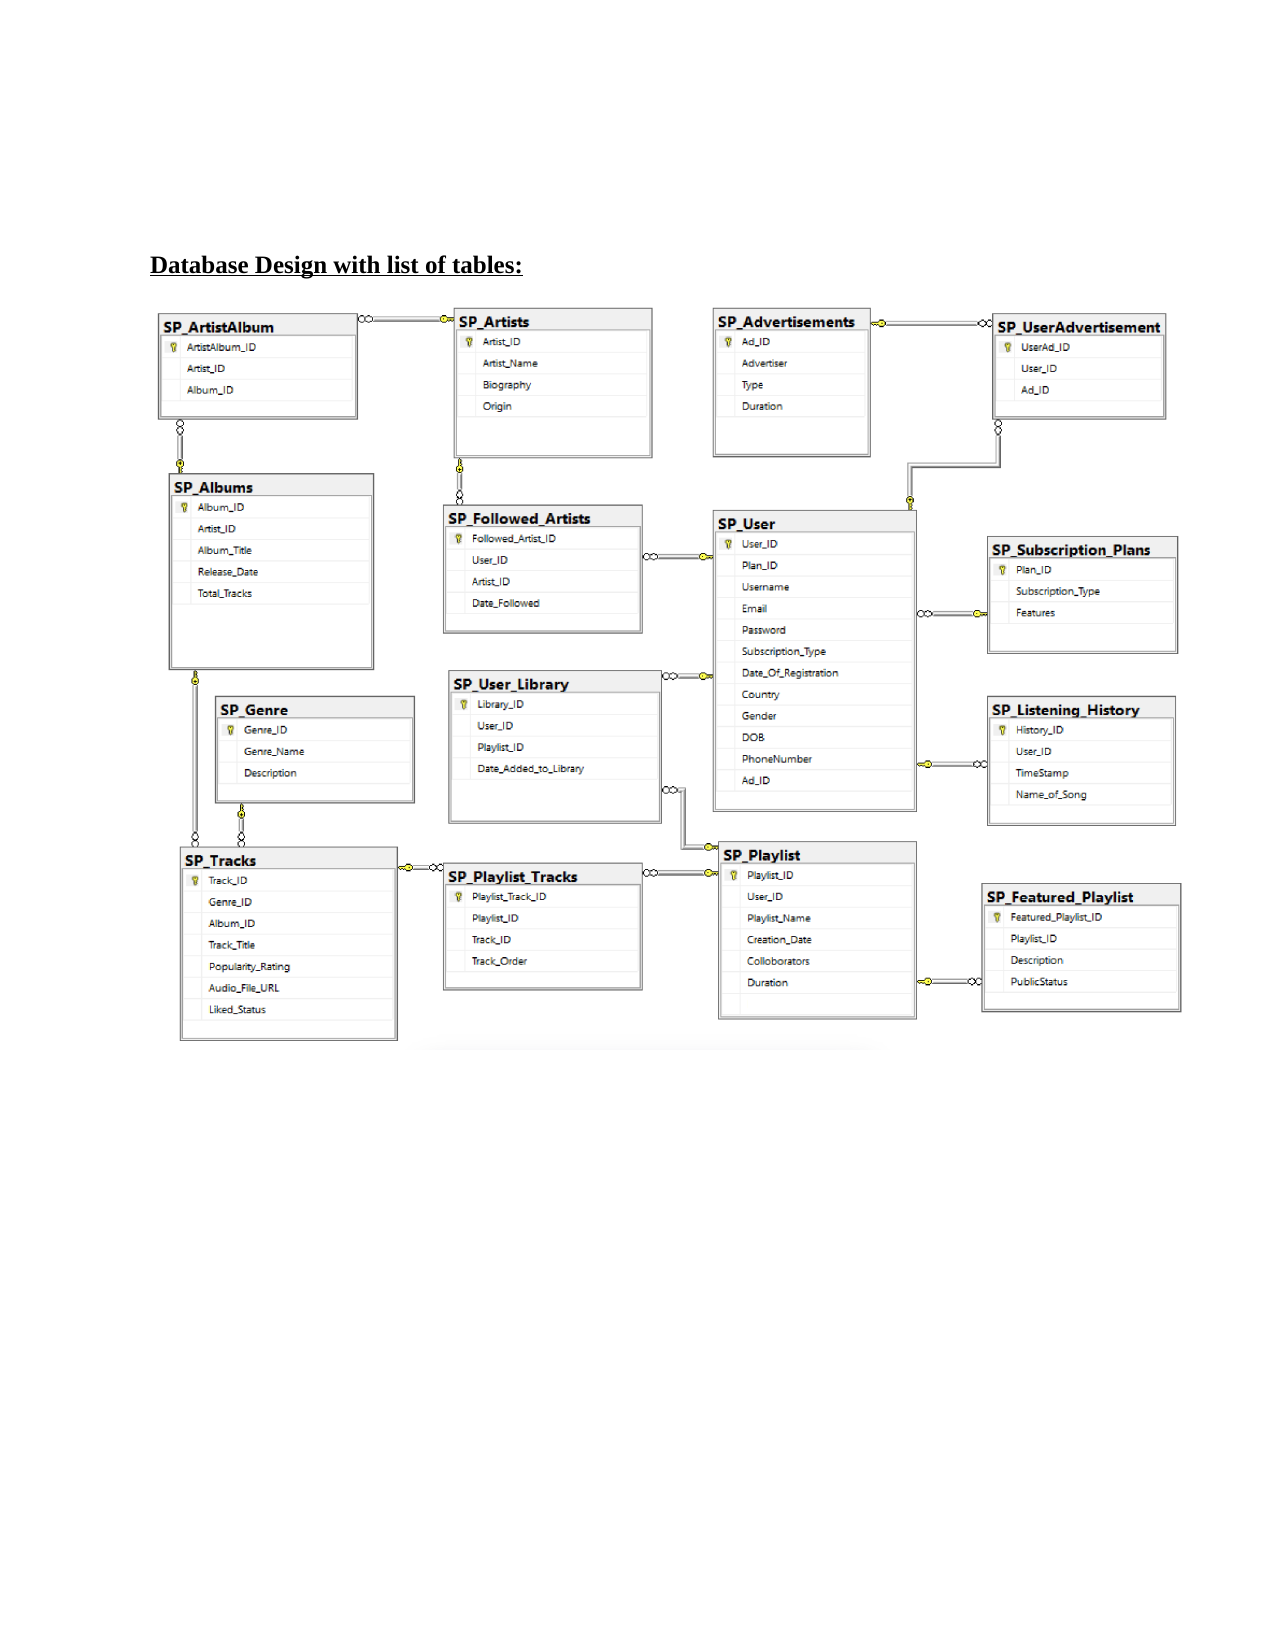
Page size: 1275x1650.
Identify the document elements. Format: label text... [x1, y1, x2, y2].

text Database Design with list of tables: [150, 250, 1125, 279]
picture [150, 300, 1190, 1050]
